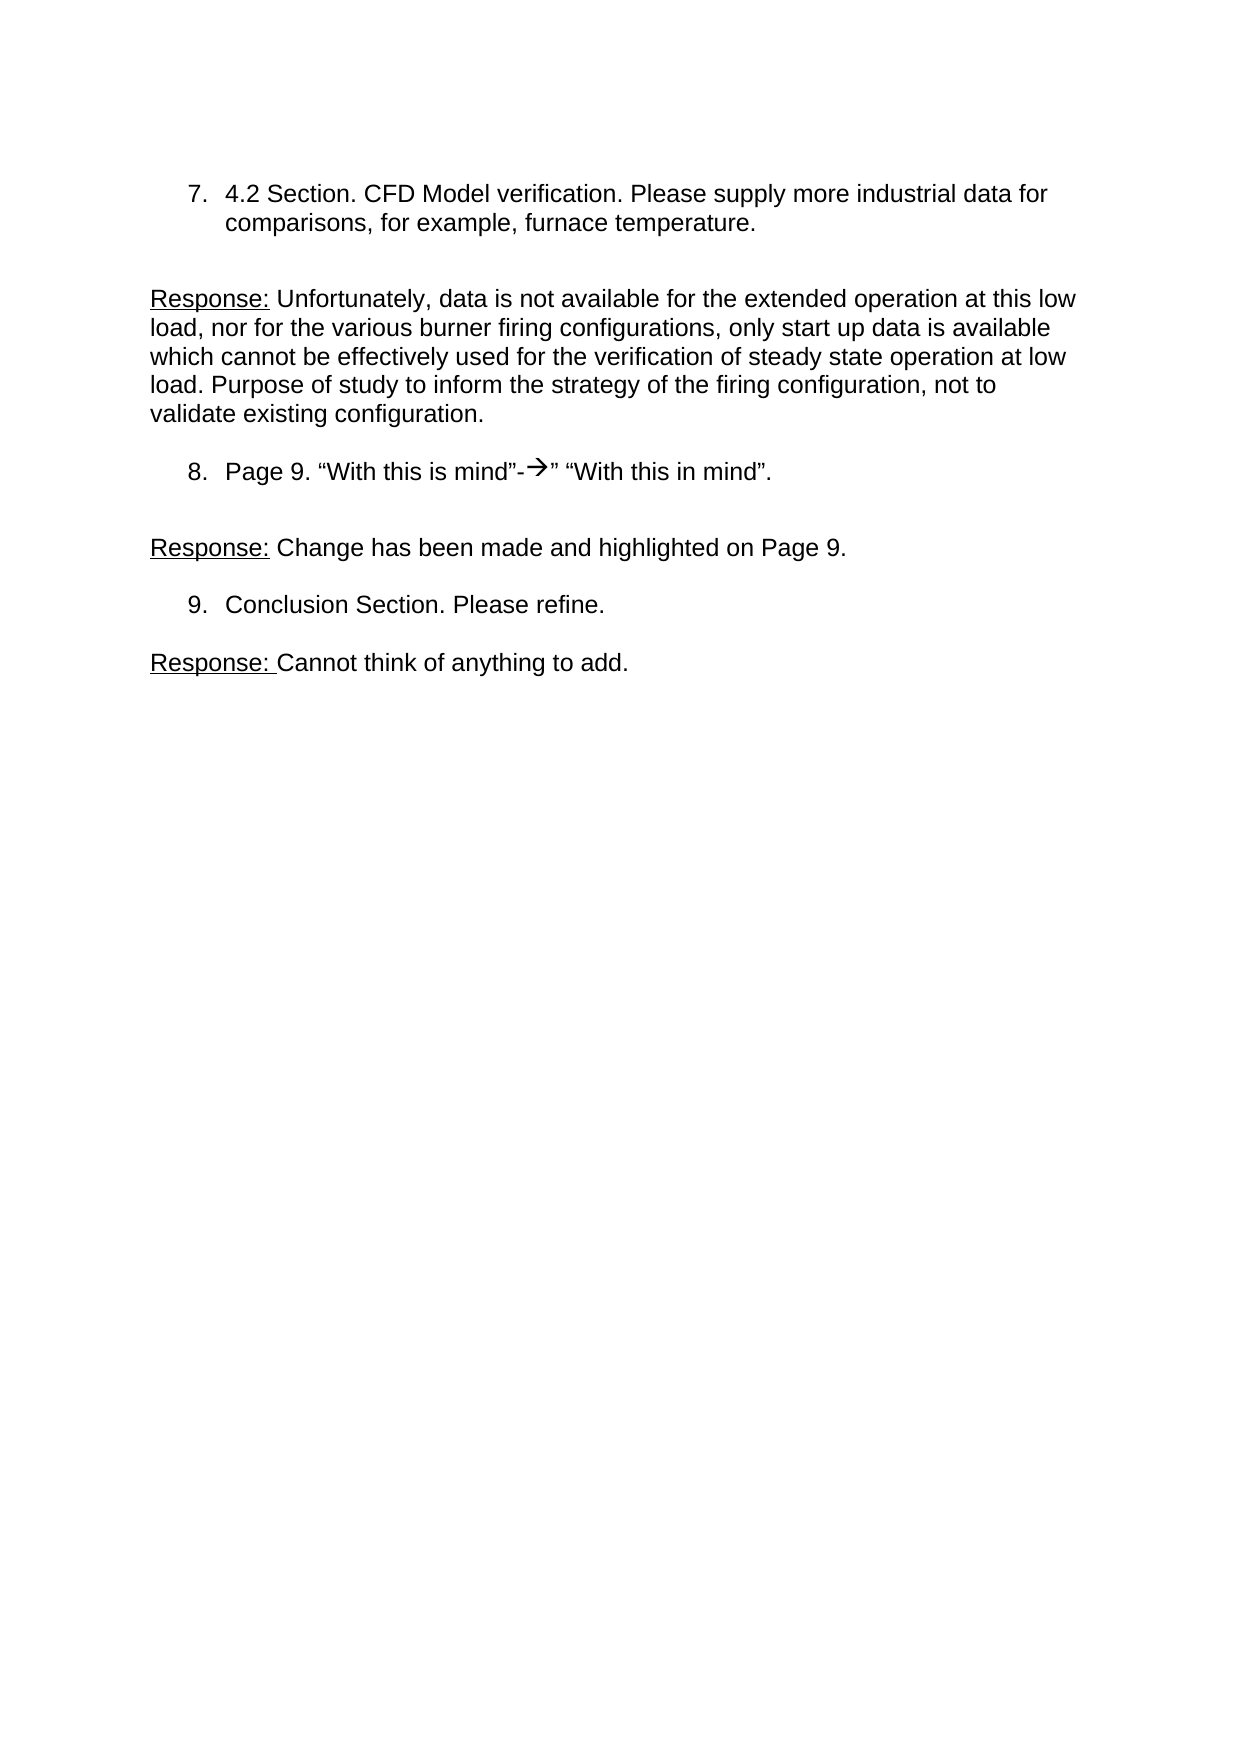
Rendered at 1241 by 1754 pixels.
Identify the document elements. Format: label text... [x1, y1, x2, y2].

text Response: Change has been made and highlighted on Page 9. [150, 533, 1090, 562]
list Page 9. “With this is mind”-” “With this in mind”. [187, 456, 1090, 485]
text Response: Unfortunately, data is not available for the extended operation at this low load, nor for the various burner firing configurations, only start up data is available which cannot be effectively used for the verification of steady state operation at low load. Purpose of study to inform the strategy of the firing configuration, not to validate existing configuration. [150, 284, 1090, 428]
list 4.2 Section. CFD Model verification. Please supply more industrial data for comparisons, for example, furnace temperature. [187, 179, 1090, 236]
text Response: Cannot think of anything to add. [150, 648, 1090, 677]
list Conclusion Section. Please refine. [187, 591, 1090, 619]
